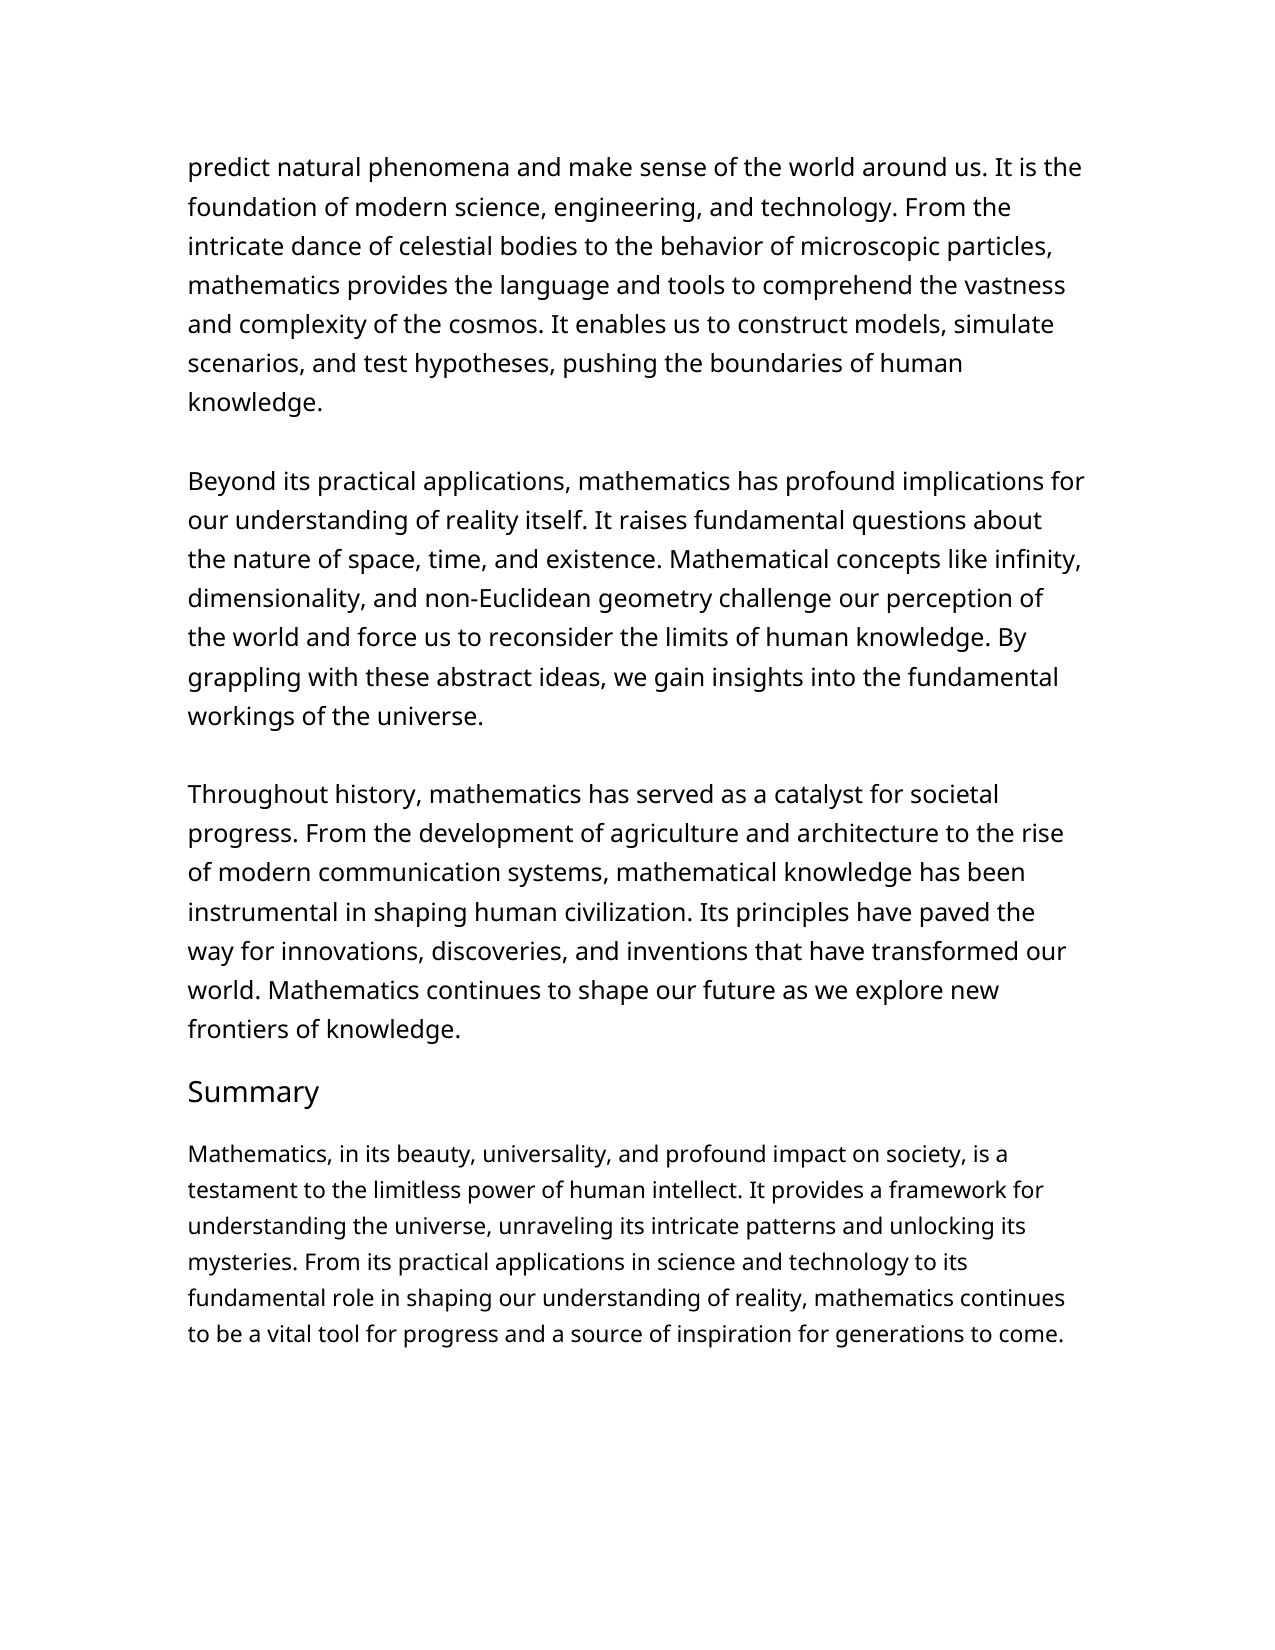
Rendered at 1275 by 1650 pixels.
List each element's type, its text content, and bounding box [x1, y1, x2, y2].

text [187, 150, 1087, 1046]
text Mathematics, in its beauty, universality, and profound impact on society, is a testament to the limitless power of human intellect. It provides a framework for understanding the universe, unraveling its intricate patterns and unlocking its mysteries. From its practical applications in science and technology to its fundamental role in shaping our understanding of reality, mathematics continues to be a vital tool for progress and a source of inspiration for generations to come. [187, 1138, 1087, 1349]
text Summary [187, 1072, 1087, 1111]
